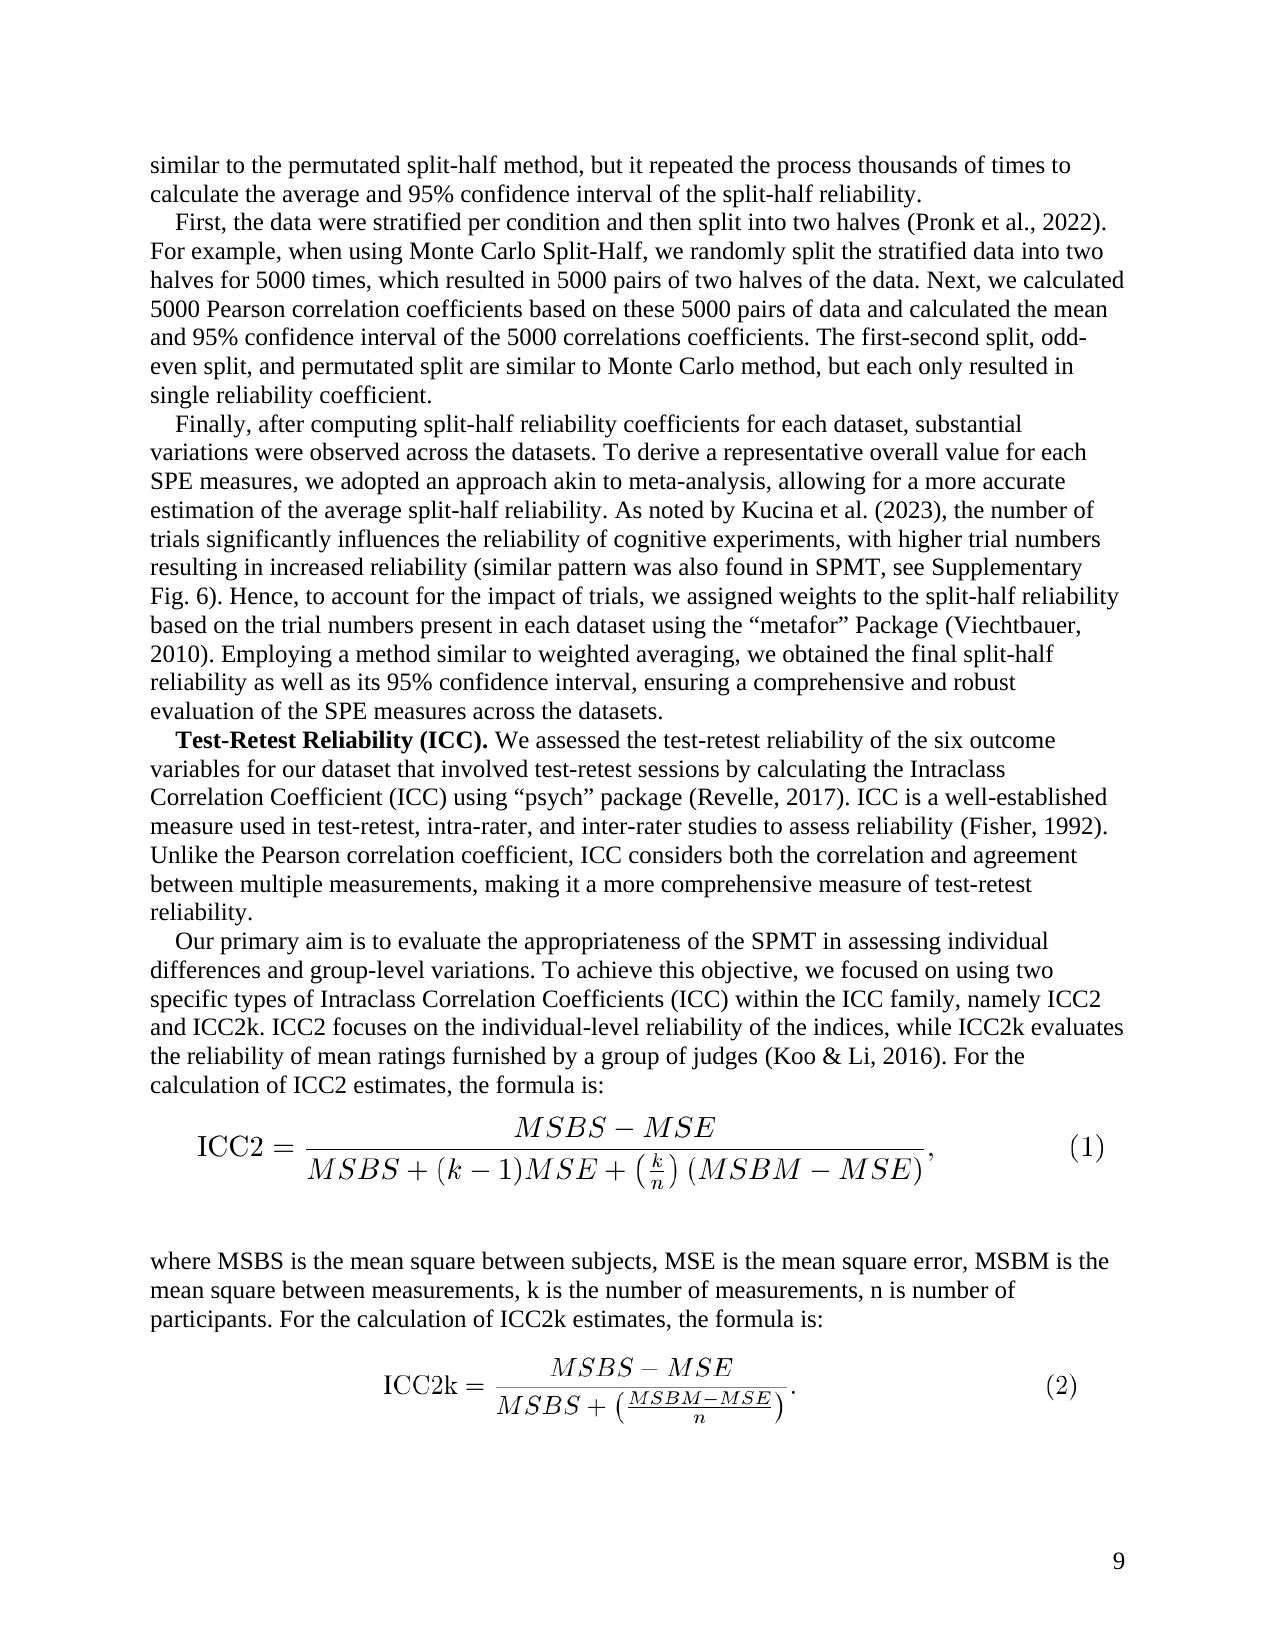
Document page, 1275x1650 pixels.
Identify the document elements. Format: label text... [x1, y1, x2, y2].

text First, the data were stratified per condition and then split into two halves (Pronk et al., 2022). For example, when using Monte Carlo Split-Half, we randomly split the stratified data into two halves for 5000 times, which resulted in 5000 pairs of two halves of the data. Next, we calculated 5000 Pearson correlation coefficients based on these 5000 pairs of data and calculated the mean and 95% confidence interval of the 5000 correlations coefficients. The first-second split, odd-even split, and permutated split are similar to Monte Carlo method, but each only resulted in single reliability coefficient. [150, 207, 1125, 409]
text where MSBS is the mean square between subjects, MSE is the mean square error, MSBM is the mean square between measurements, k is the number of measurements, n is number of participants. For the calculation of ICC2k estimates, the formula is: [150, 1246, 1125, 1332]
picture [150, 1332, 1125, 1444]
picture [150, 1098, 1125, 1220]
text Test-Retest Reliability (ICC). We assessed the test-retest reliability of the six outcome variables for our dataset that involved test-retest sessions by calculating the Intraclass Correlation Coefficient (ICC) using “psych” package (Revelle, 2017). ICC is a well-established measure used in test-retest, intra-rater, and inter-rater studies to assess reliability (Fisher, 1992). Unlike the Pearson correlation coefficient, ICC considers both the correlation and agreement between multiple measurements, making it a more comprehensive measure of test-retest reliability. [150, 725, 1125, 926]
text Our primary aim is to evaluate the appropriateness of the SPMT in assessing individual differences and group-level variations. To achieve this objective, we focused on using two specific types of Intraclass Correlation Coefficients (ICC) within the ICC family, namely ICC2 and ICC2k. ICC2 focuses on the individual-level reliability of the indices, while ICC2k evaluates the reliability of mean ratings furnished by a group of judges (Koo & Li, 2016). For the calculation of ICC2 estimates, the formula is: [150, 926, 1125, 1098]
text Finally, after computing split-half reliability coefficients for each dataset, substantial variations were observed across the datasets. To derive a representative overall value for each SPE measures, we adopted an approach akin to meta-analysis, allowing for a more accurate estimation of the average split-half reliability. As noted by Kucina et al. (2023), the number of trials significantly influences the reliability of cognitive experiments, with higher trial numbers resulting in increased reliability (similar pattern was also found in SPMT, see Supplementary Fig. 6). Hence, to account for the impact of trials, we assigned weights to the split-half reliability based on the trial numbers present in each dataset using the “metafor” Package (Viechtbauer, 2010). Employing a method similar to weighted averaging, we obtained the final split-half reliability as well as its 95% confidence interval, ensuring a comprehensive and robust evaluation of the SPE measures across the datasets. [150, 409, 1125, 725]
